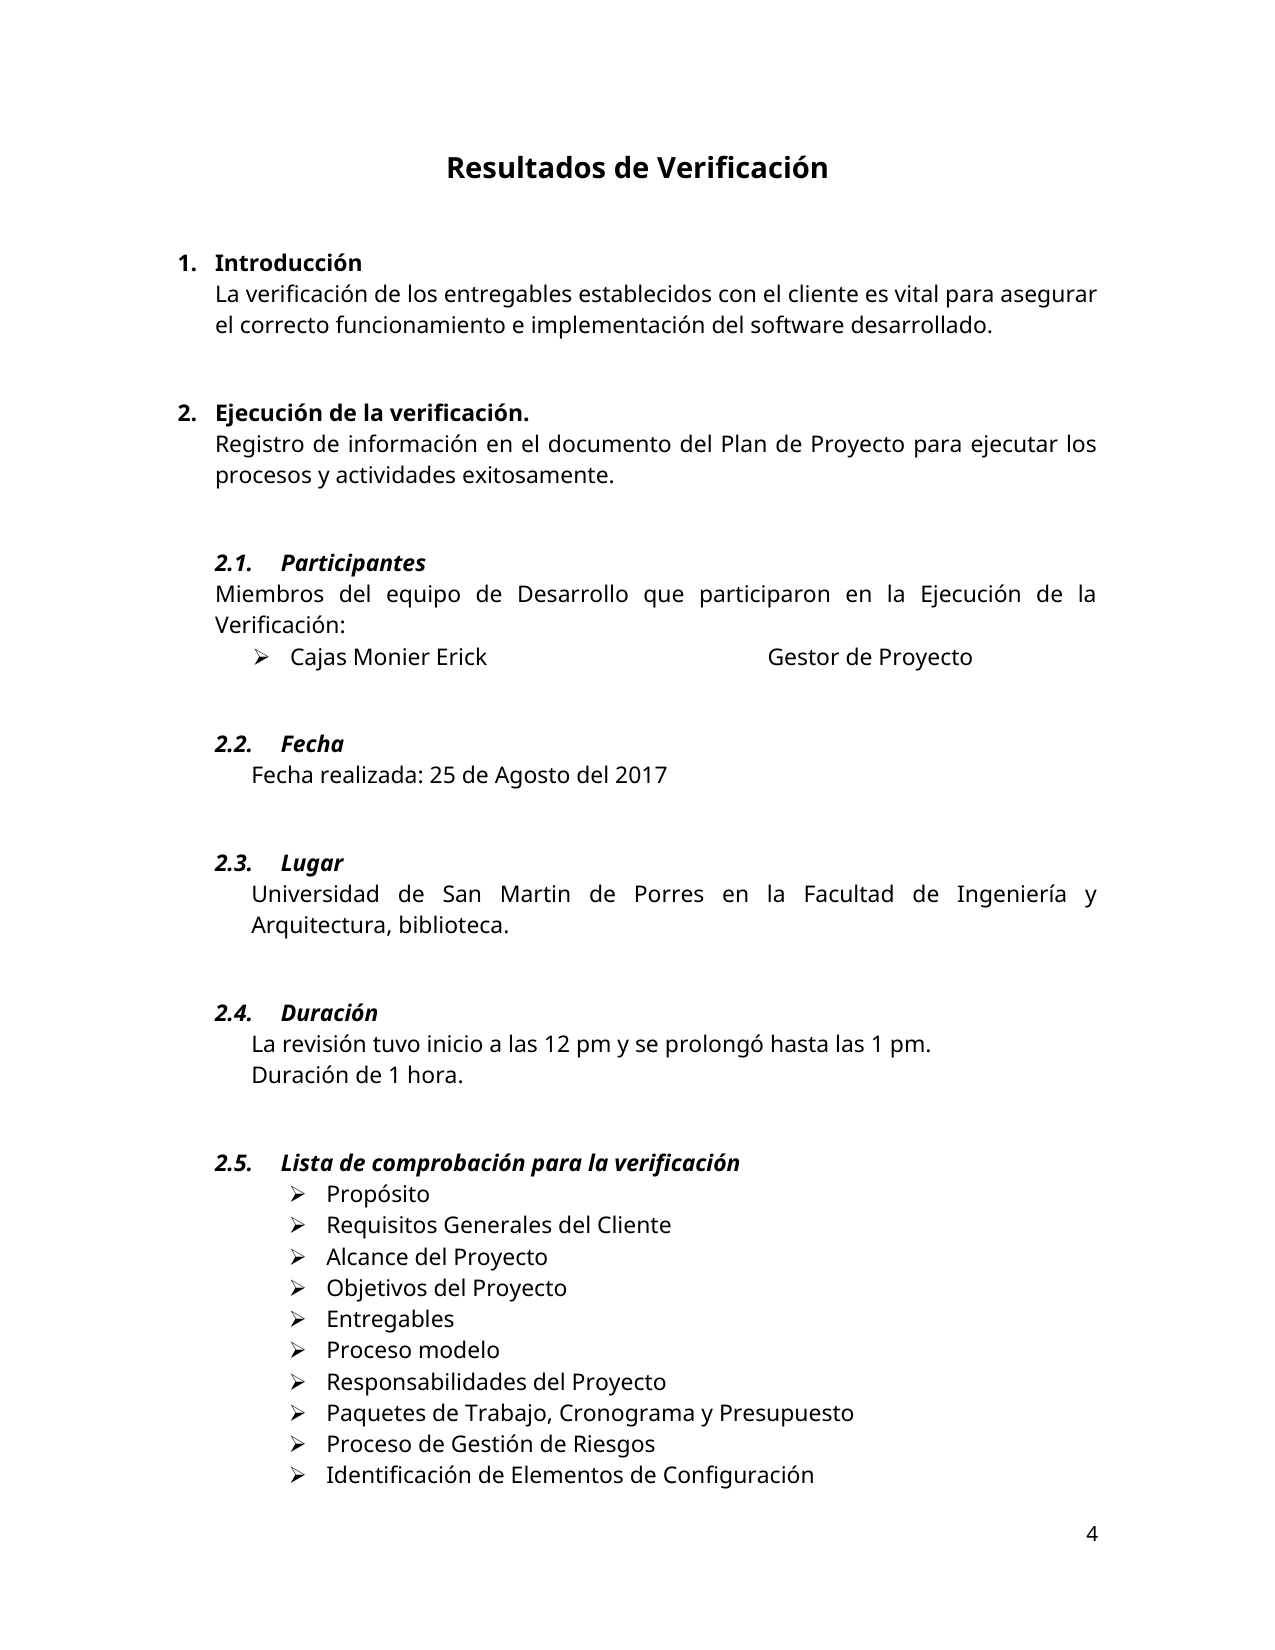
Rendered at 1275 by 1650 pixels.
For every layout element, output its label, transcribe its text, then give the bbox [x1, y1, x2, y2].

subtitle Introducción [177, 247, 1098, 278]
list Propósito [288, 1178, 1098, 1209]
list Identificación de Elementos de Configuración [288, 1459, 1098, 1490]
text Resultados de Verificación [177, 148, 1098, 187]
list Objetivos del Proyecto [288, 1272, 1098, 1303]
subtitle Lugar [215, 847, 1098, 878]
text Duración de 1 hora. [251, 1059, 1098, 1090]
list Proceso de Gestión de Riesgos [288, 1428, 1098, 1459]
text Registro de información en el documento del Plan de Proyecto para ejecutar los procesos y actividades exitosamente. [215, 428, 1098, 490]
list Proceso modelo [288, 1334, 1098, 1365]
list Paquetes de Trabajo, Cronograma y Presupuesto [288, 1397, 1098, 1428]
subtitle Ejecución de la verificación. [177, 397, 1098, 428]
list Cajas Monier Erick Gestor de Proyecto [252, 640, 1098, 672]
list Entregables [288, 1303, 1098, 1334]
text Miembros del equipo de Desarrollo que participaron en la Ejecución de la Verificación: [215, 578, 1098, 640]
subtitle Lista de comprobación para la verificación [215, 1147, 1098, 1178]
subtitle Duración [215, 997, 1098, 1028]
subtitle Fecha [215, 728, 1098, 759]
text La verificación de los entregables establecidos con el cliente es vital para asegurar el correcto funcionamiento e implementación del software desarrollado. [215, 278, 1098, 340]
list Responsabilidades del Proyecto [288, 1365, 1098, 1397]
text Fecha realizada: 25 de Agosto del 2017 [251, 759, 1098, 790]
text Universidad de San Martin de Porres en la Facultad de Ingeniería y Arquitectura, biblioteca. [251, 878, 1098, 940]
list Alcance del Proyecto [288, 1240, 1098, 1272]
text La revisión tuvo inicio a las 12 pm y se prolongó hasta las 1 pm. [251, 1028, 1098, 1059]
subtitle Participantes [215, 547, 1098, 578]
list Requisitos Generales del Cliente [288, 1209, 1098, 1240]
